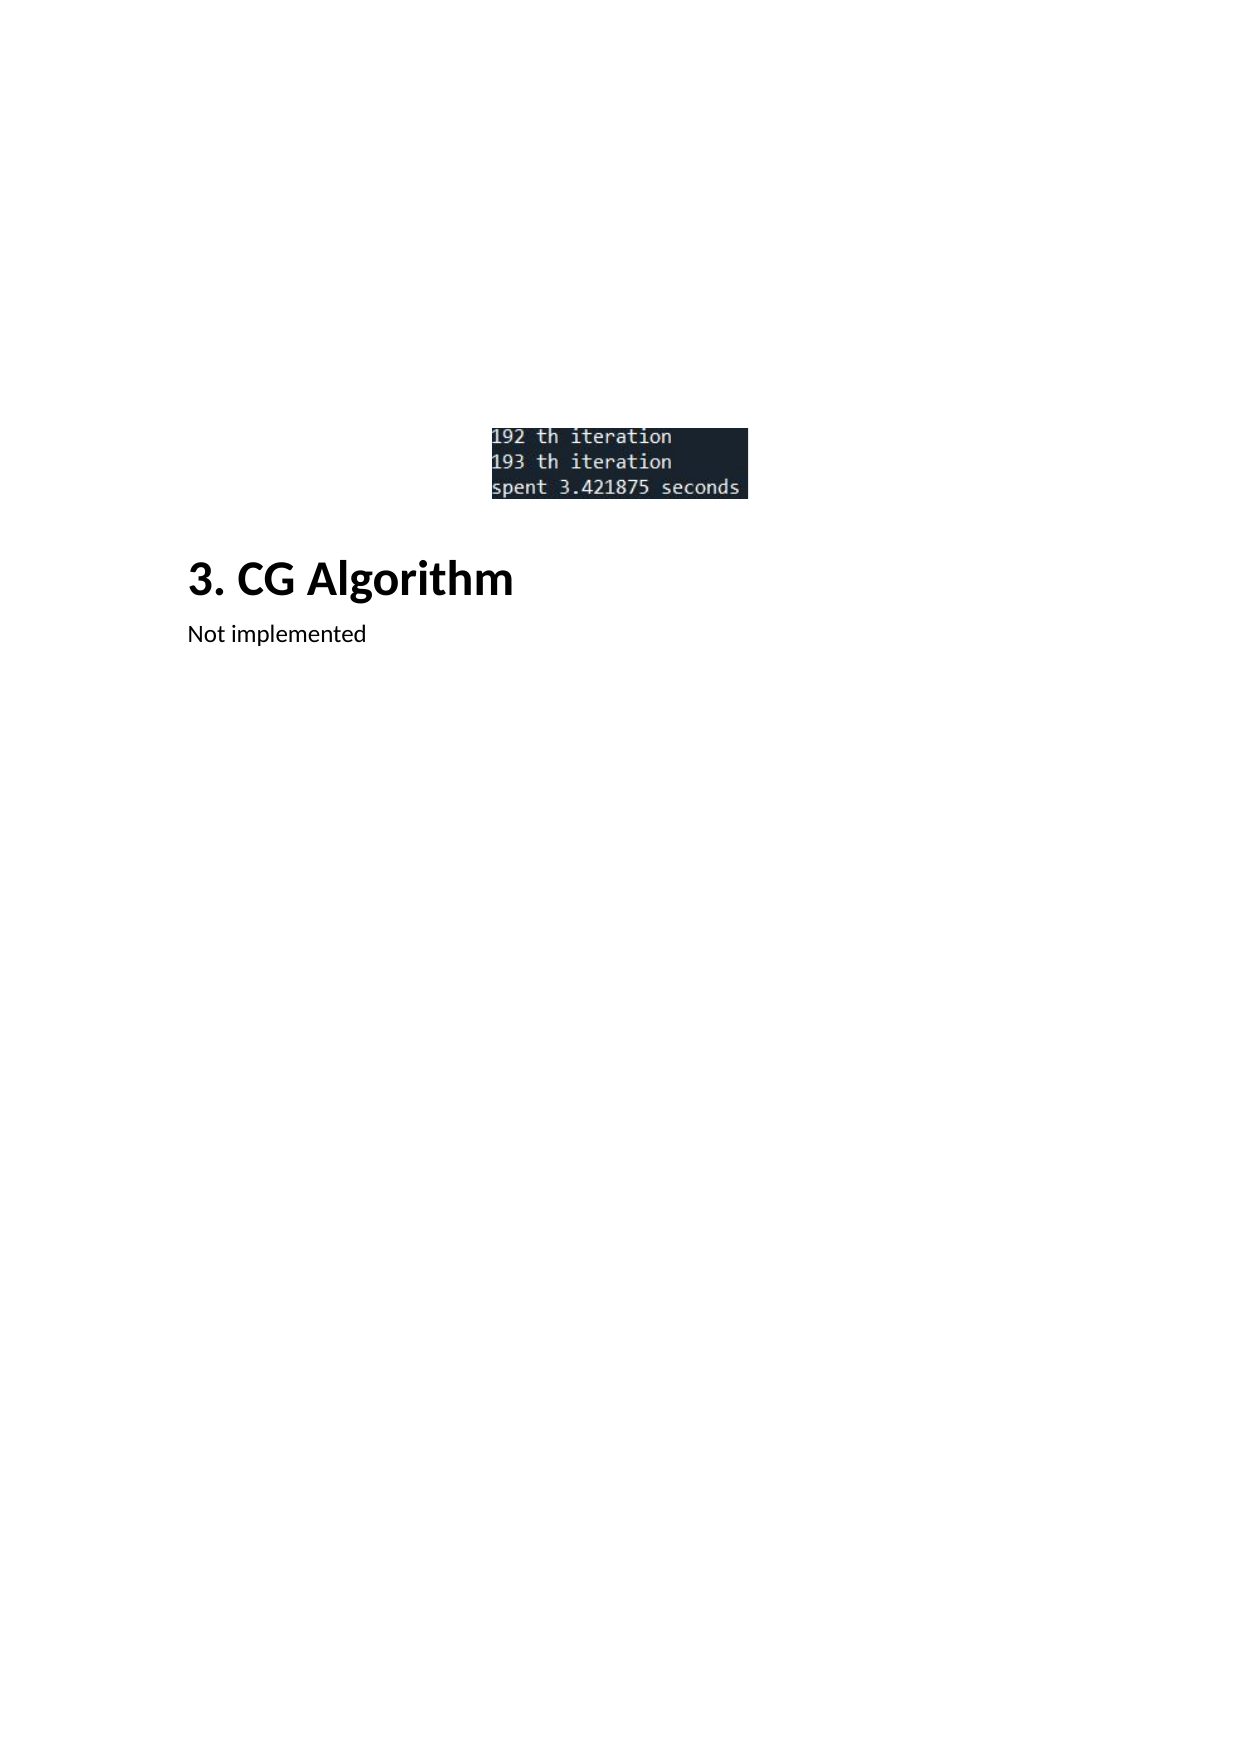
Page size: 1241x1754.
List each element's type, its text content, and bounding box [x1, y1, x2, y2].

text Not implemented [187, 614, 1053, 652]
picture [492, 428, 749, 499]
text 3. CG Algorithm [187, 539, 1053, 614]
